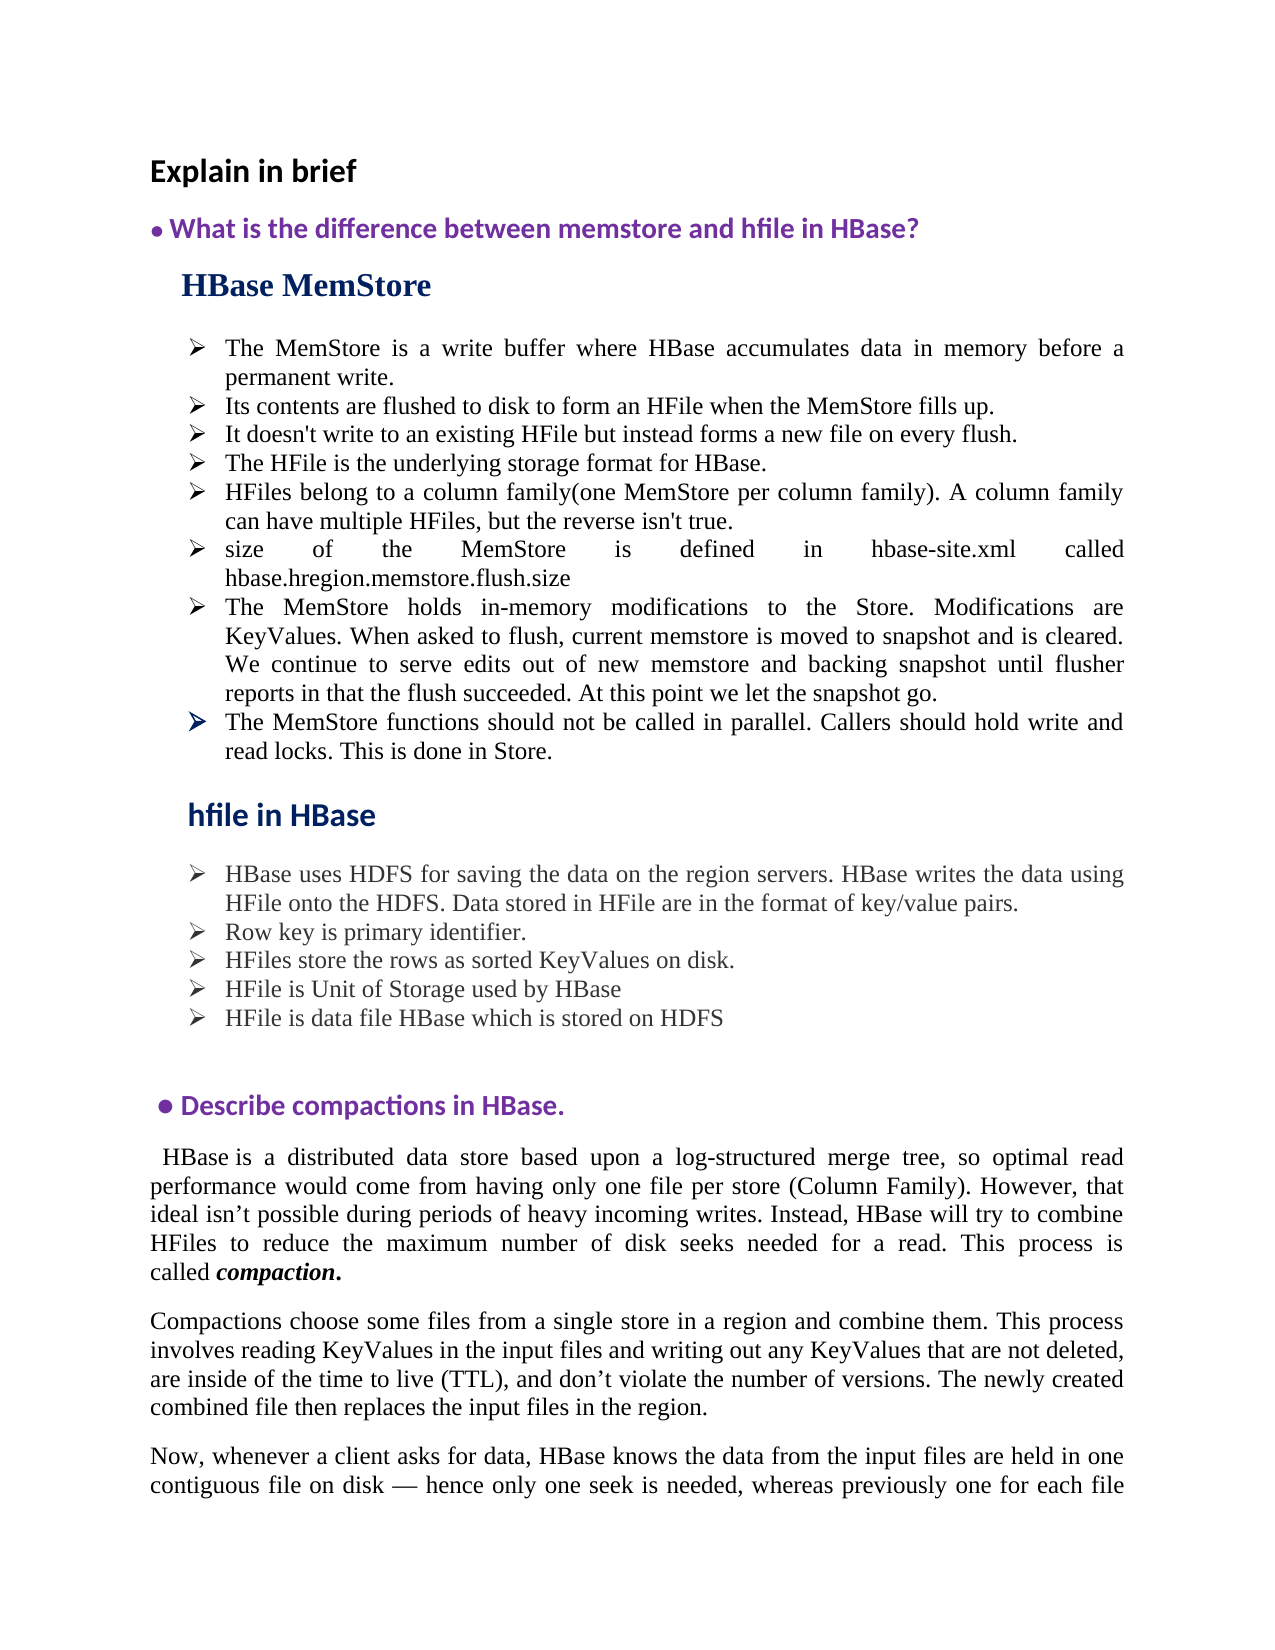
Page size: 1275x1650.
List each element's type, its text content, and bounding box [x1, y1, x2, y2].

list The MemStore is a write buffer where HBase accumulates data in memory before a permanent write. [187, 333, 1125, 391]
list HFiles belong to a column family(one MemStore per column family). A column family can have multiple HFiles, but the reverse isn't true. [187, 477, 1125, 534]
text ● What is the difference between memstore and hfile in HBase? [150, 211, 1125, 246]
list Its contents are flushed to disk to form an HFile when the MemStore fills up. [187, 391, 1125, 419]
list HFiles store the rows as sorted KeyValues on disk. [187, 946, 1125, 974]
list The MemStore functions should not be called in parallel. Callers should hold write and read locks. This is done in Store. [187, 707, 1125, 764]
list It doesn't write to an existing HFile but instead forms a new file on every flush. [187, 419, 1125, 448]
list Row key is primary identifier. [187, 917, 1125, 946]
text hfile in HBase [150, 794, 1125, 834]
text Explain in brief [150, 150, 1125, 191]
list HFile is data file HBase which is stored on HDFS [187, 1003, 1125, 1032]
list HFile is Unit of Storage used by HBase [187, 974, 1125, 1003]
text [150, 1441, 1125, 1499]
subtitle HBase MemStore [181, 266, 1125, 304]
text HBase is a distributed data store based upon a log-structured merge tree, so optimal read performance would come from having only one file per store (Column Family). However, that ideal isn’t possible during periods of heavy incoming writes. Instead, HBase will try to combine HFiles to reduce the maximum number of disk seeks needed for a read. This process is called compaction. [150, 1142, 1125, 1286]
text Compactions choose some files from a single store in a region and combine them. This process involves reading KeyValues in the input files and writing out any KeyValues that are not deleted, are inside of the time to live (TTL), and don’t violate the number of versions. The newly created combined file then replaces the input files in the region. [150, 1306, 1125, 1421]
text ● Describe compactions in HBase. [150, 1087, 1125, 1123]
list size of the MemStore is defined in hbase-site.xml called hbase.hregion.memstore.flush.size [187, 534, 1125, 592]
list The MemStore holds in-memory modifications to the Store. Modifications are KeyValues. When asked to flush, current memstore is moved to snapshot and is cleared. We continue to serve edits out of new memstore and backing snapshot until flusher reports in that the flush succeeded. At this point we let the snapshot go. [187, 592, 1125, 707]
list The HFile is the underlying storage format for HBase. [187, 448, 1125, 477]
list HBase uses HDFS for saving the data on the region servers. HBase writes the data using HFile onto the HDFS. Data stored in HFile are in the format of key/value pairs. [187, 859, 1125, 917]
